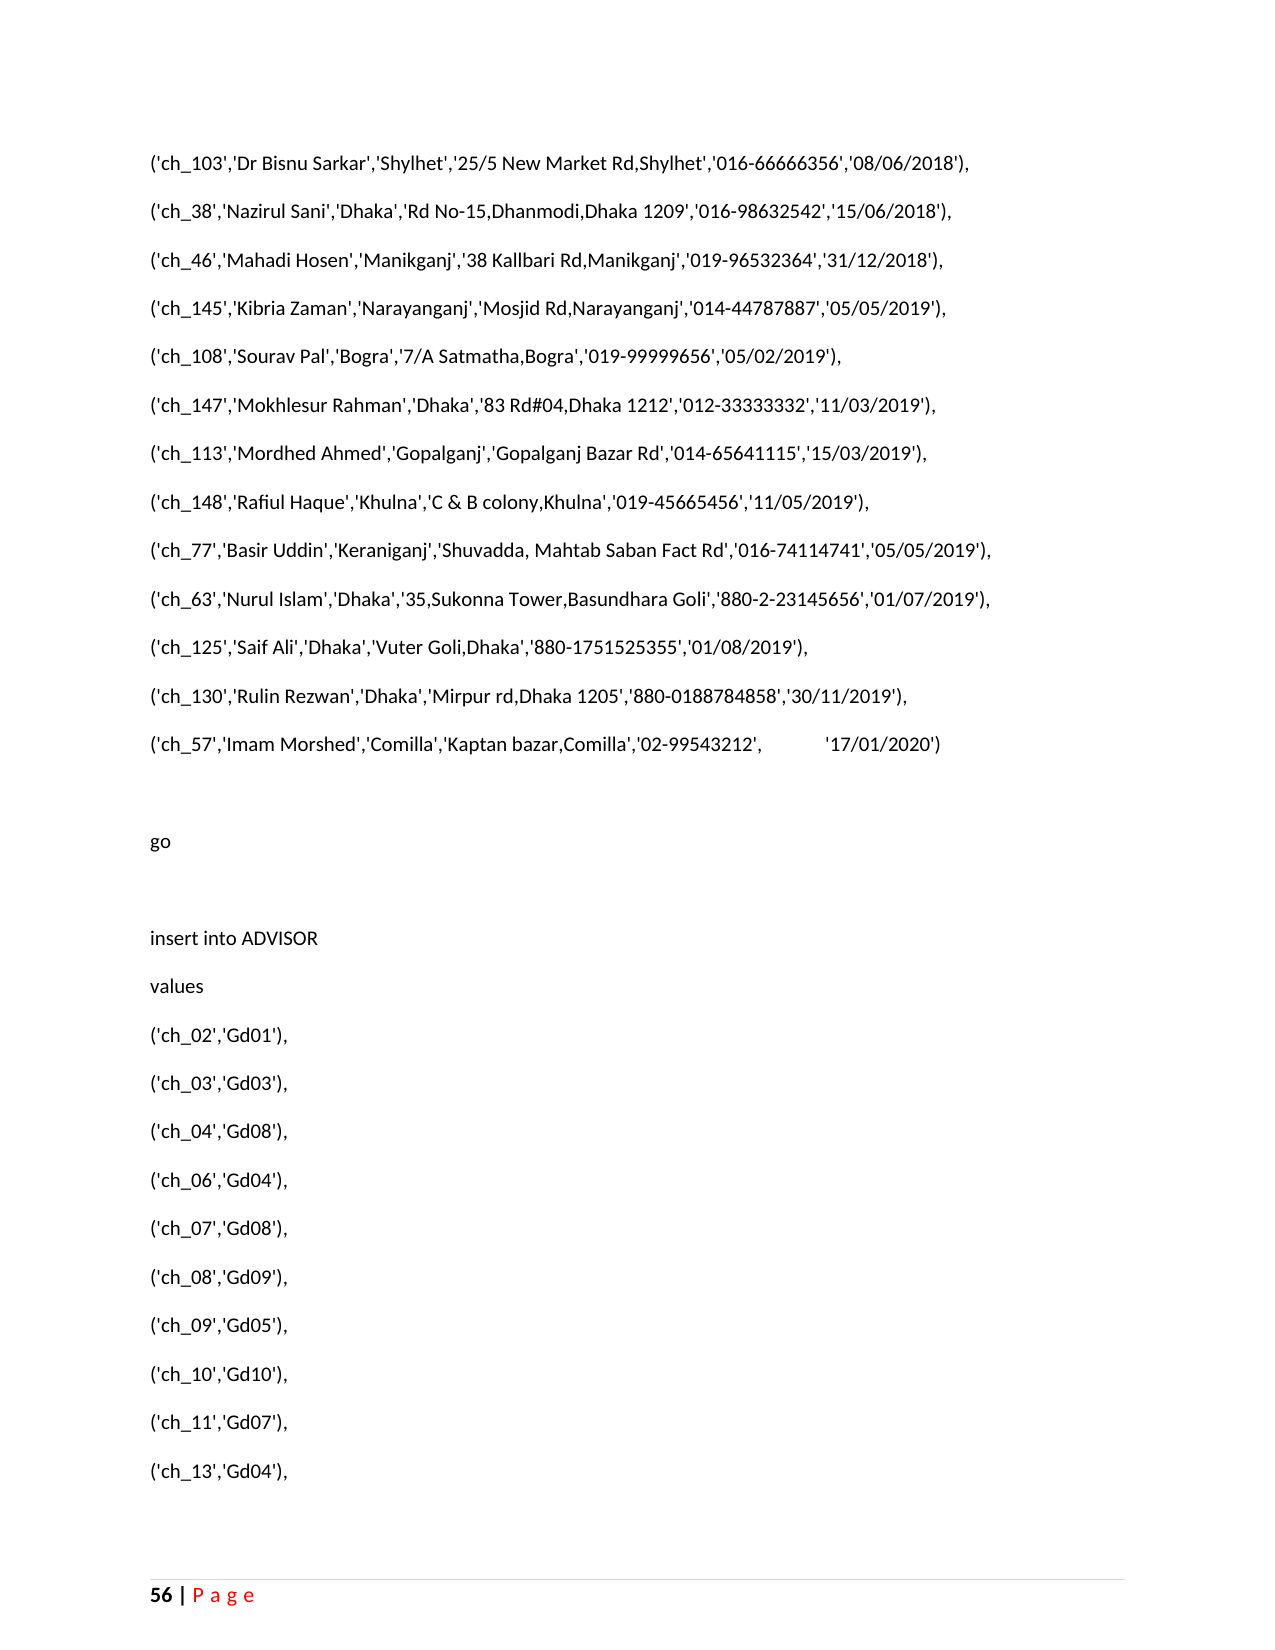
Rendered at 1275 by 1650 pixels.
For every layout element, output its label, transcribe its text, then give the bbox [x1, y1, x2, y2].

text ('ch_13','Gd04'), [150, 1458, 1125, 1483]
text insert into ADVISOR [150, 925, 1125, 950]
text ('ch_11','Gd07'), [150, 1409, 1125, 1435]
text ('ch_06','Gd04'), [150, 1167, 1125, 1193]
text ('ch_63','Nurul Islam','Dhaka','35,Sukonna Tower,Basundhara Goli','880-2-23145656','01/07/2019'), [150, 586, 1125, 611]
text ('ch_02','Gd01'), [150, 1022, 1125, 1047]
text ('ch_145','Kibria Zaman','Narayanganj','Mosjid Rd,Narayanganj','014-44787887','05/05/2019'), [150, 295, 1125, 321]
text go [150, 828, 1125, 853]
text ('ch_08','Gd09'), [150, 1264, 1125, 1289]
text ('ch_04','Gd08'), [150, 1119, 1125, 1144]
text ('ch_03','Gd03'), [150, 1070, 1125, 1096]
text ('ch_09','Gd05'), [150, 1312, 1125, 1338]
text ('ch_07','Gd08'), [150, 1216, 1125, 1241]
text ('ch_103','Dr Bisnu Sarkar','Shylhet','25/5 New Market Rd,Shylhet','016-66666356','08/06/2018'), [150, 150, 1125, 175]
text values [150, 973, 1125, 999]
text ('ch_46','Mahadi Hosen','Manikganj','38 Kallbari Rd,Manikganj','019-96532364','31/12/2018'), [150, 247, 1125, 272]
text ('ch_130','Rulin Rezwan','Dhaka','Mirpur rd,Dhaka 1205','880-0188784858','30/11/2019'), [150, 683, 1125, 708]
text ('ch_10','Gd10'), [150, 1361, 1125, 1386]
text ('ch_57','Imam Morshed','Comilla','Kaptan bazar,Comilla','02-99543212', '17/01/2020') [150, 731, 1125, 757]
text ('ch_148','Rafiul Haque','Khulna','C & B colony,Khulna','019-45665456','11/05/2019'), [150, 489, 1125, 514]
text ('ch_38','Nazirul Sani','Dhaka','Rd No-15,Dhanmodi,Dhaka 1209','016-98632542','15/06/2018'), [150, 198, 1125, 224]
text ('ch_77','Basir Uddin','Keraniganj','Shuvadda, Mahtab Saban Fact Rd','016-74114741','05/05/2019'), [150, 537, 1125, 563]
text ('ch_147','Mokhlesur Rahman','Dhaka','83 Rd#04,Dhaka 1212','012-33333332','11/03/2019'), [150, 392, 1125, 418]
text ('ch_113','Mordhed Ahmed','Gopalganj','Gopalganj Bazar Rd','014-65641115','15/03/2019'), [150, 441, 1125, 466]
text ('ch_108','Sourav Pal','Bogra','7/A Satmatha,Bogra','019-99999656','05/02/2019'), [150, 344, 1125, 369]
text ('ch_125','Saif Ali','Dhaka','Vuter Goli,Dhaka','880-1751525355','01/08/2019'), [150, 634, 1125, 660]
